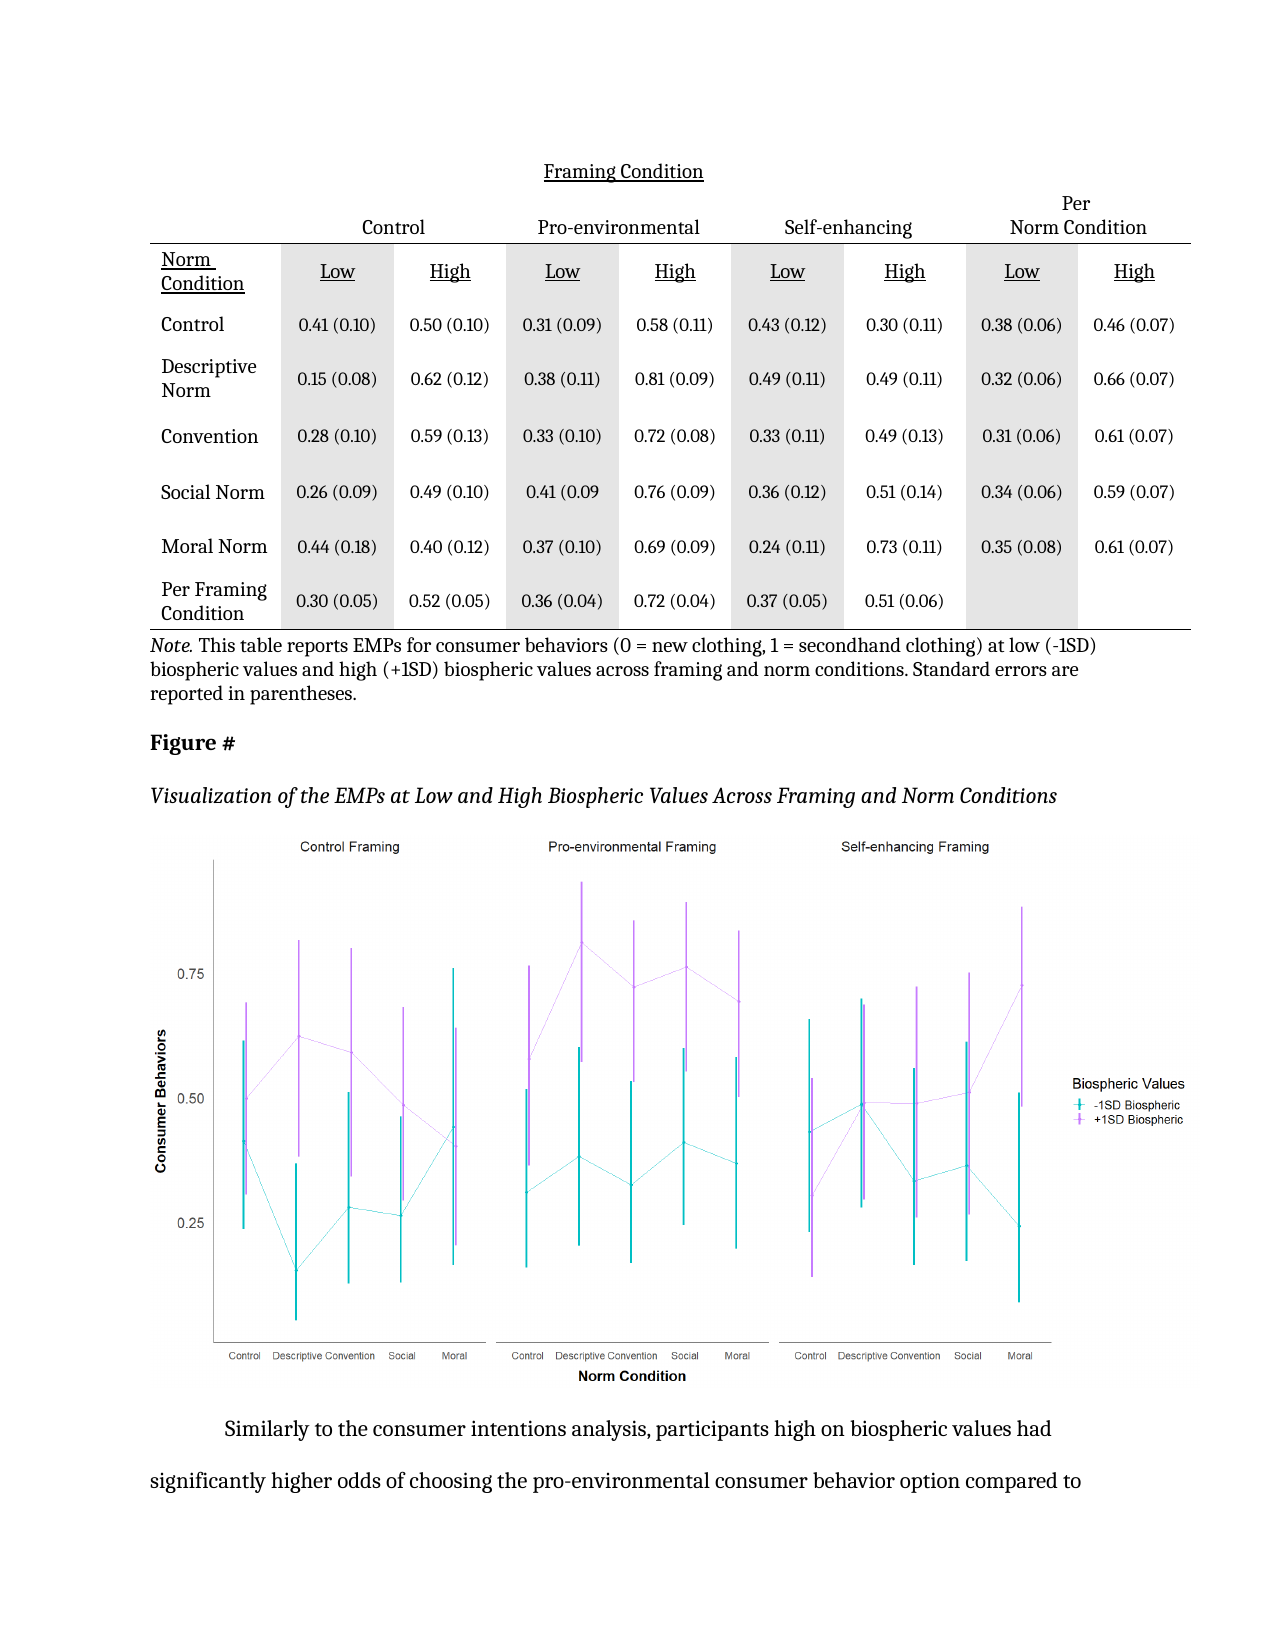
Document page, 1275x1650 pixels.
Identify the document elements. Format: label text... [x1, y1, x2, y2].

text Figure # [150, 730, 1125, 756]
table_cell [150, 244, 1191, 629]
text Note. This table reports EMPs for consumer behaviors (0 = new clothing, 1 = secondhand clothing) at low (-1SD) biospheric values and high (+1SD) biospheric values across framing and norm conditions. Standard errors are reported in parentheses. [150, 634, 1125, 706]
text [150, 1415, 1125, 1494]
picture [150, 835, 1200, 1388]
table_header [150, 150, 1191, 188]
text Visualization of the EMPs at Low and High Biospheric Values Across Framing and Norm Conditions [150, 783, 1125, 809]
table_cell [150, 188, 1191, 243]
